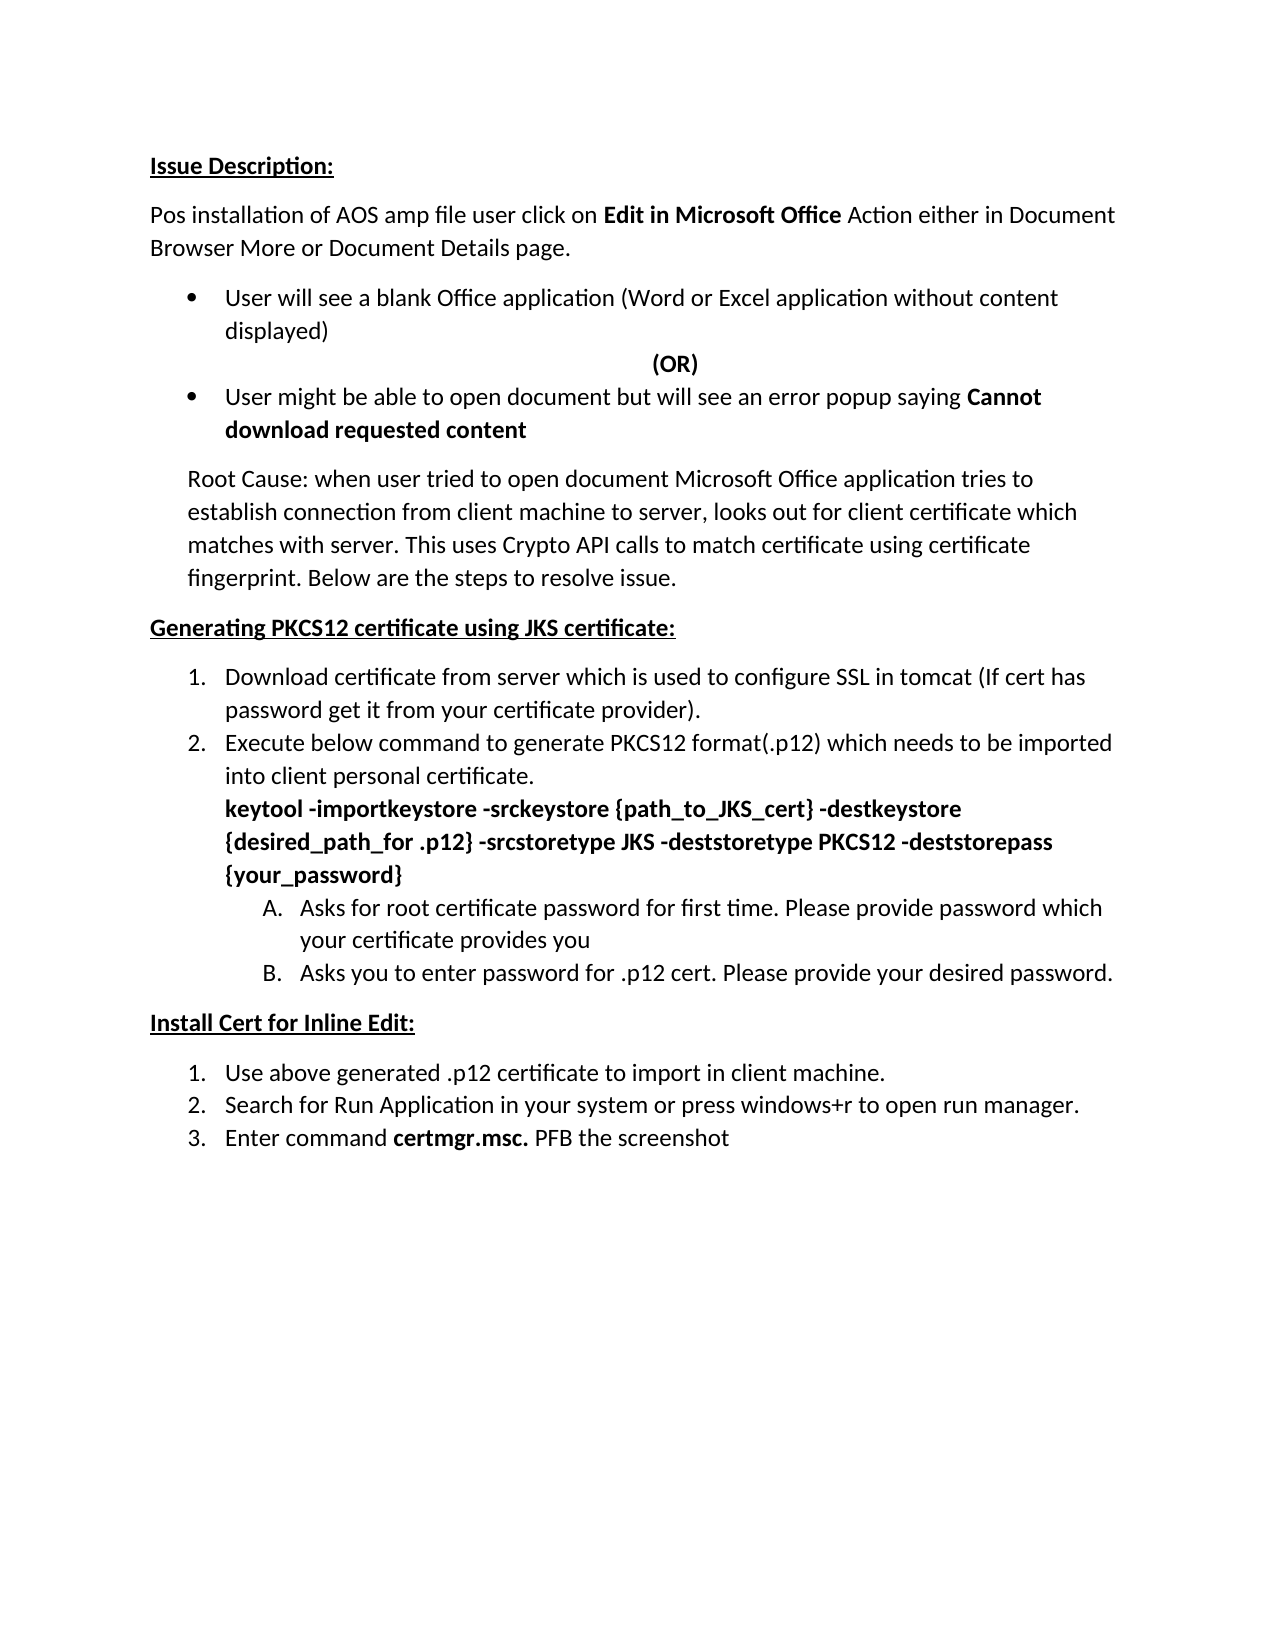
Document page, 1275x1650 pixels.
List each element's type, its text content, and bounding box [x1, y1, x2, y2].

text Issue Description: [150, 150, 1125, 181]
list Download certificate from server which is used to configure SSL in tomcat (If cert has password get it from your certificate provider). [187, 661, 1125, 725]
text Pos installation of AOS amp file user click on Edit in Microsoft Office Action either in Document Browser More or Document Details page. [150, 199, 1125, 263]
list Asks you to enter password for .p12 cert. Please provide your desired password. [262, 957, 1125, 988]
list User will see a blank Office application (Word or Excel application without content displayed) [187, 282, 1125, 346]
list Search for Run Application in your system or press windows+r to open run manager. [187, 1089, 1125, 1120]
list Use above generated .p12 certificate to import in client machine. [187, 1057, 1125, 1087]
list User might be able to open document but will see an error popup saying Cannot download requested content [187, 381, 1125, 444]
list (OR) [225, 348, 1125, 378]
text Root Cause: when user tried to open document Microsoft Office application tries to establish connection from client machine to server, looks out for client certificate which matches with server. This uses Crypto API calls to match certificate using certificate fingerprint. Below are the steps to resolve issue. [187, 463, 1125, 593]
list Asks for root certificate password for first time. Please provide password which your certificate provides you [262, 892, 1125, 955]
list Execute below command to generate PKCS12 format(.p12) which needs to be imported into client personal certificate. [187, 727, 1125, 791]
text Install Cert for Inline Edit: [150, 1007, 1125, 1038]
text Generating PKCS12 certificate using JKS certificate: [150, 612, 1125, 642]
list Enter command certmgr.msc. PFB the screenshot [187, 1122, 1125, 1153]
list keytool -importkeystore -srckeystore {path_to_JKS_cert} -destkeystore {desired_path_for .p12} -srcstoretype JKS -deststoretype PKCS12 -deststorepass {your_password} [225, 793, 1125, 889]
